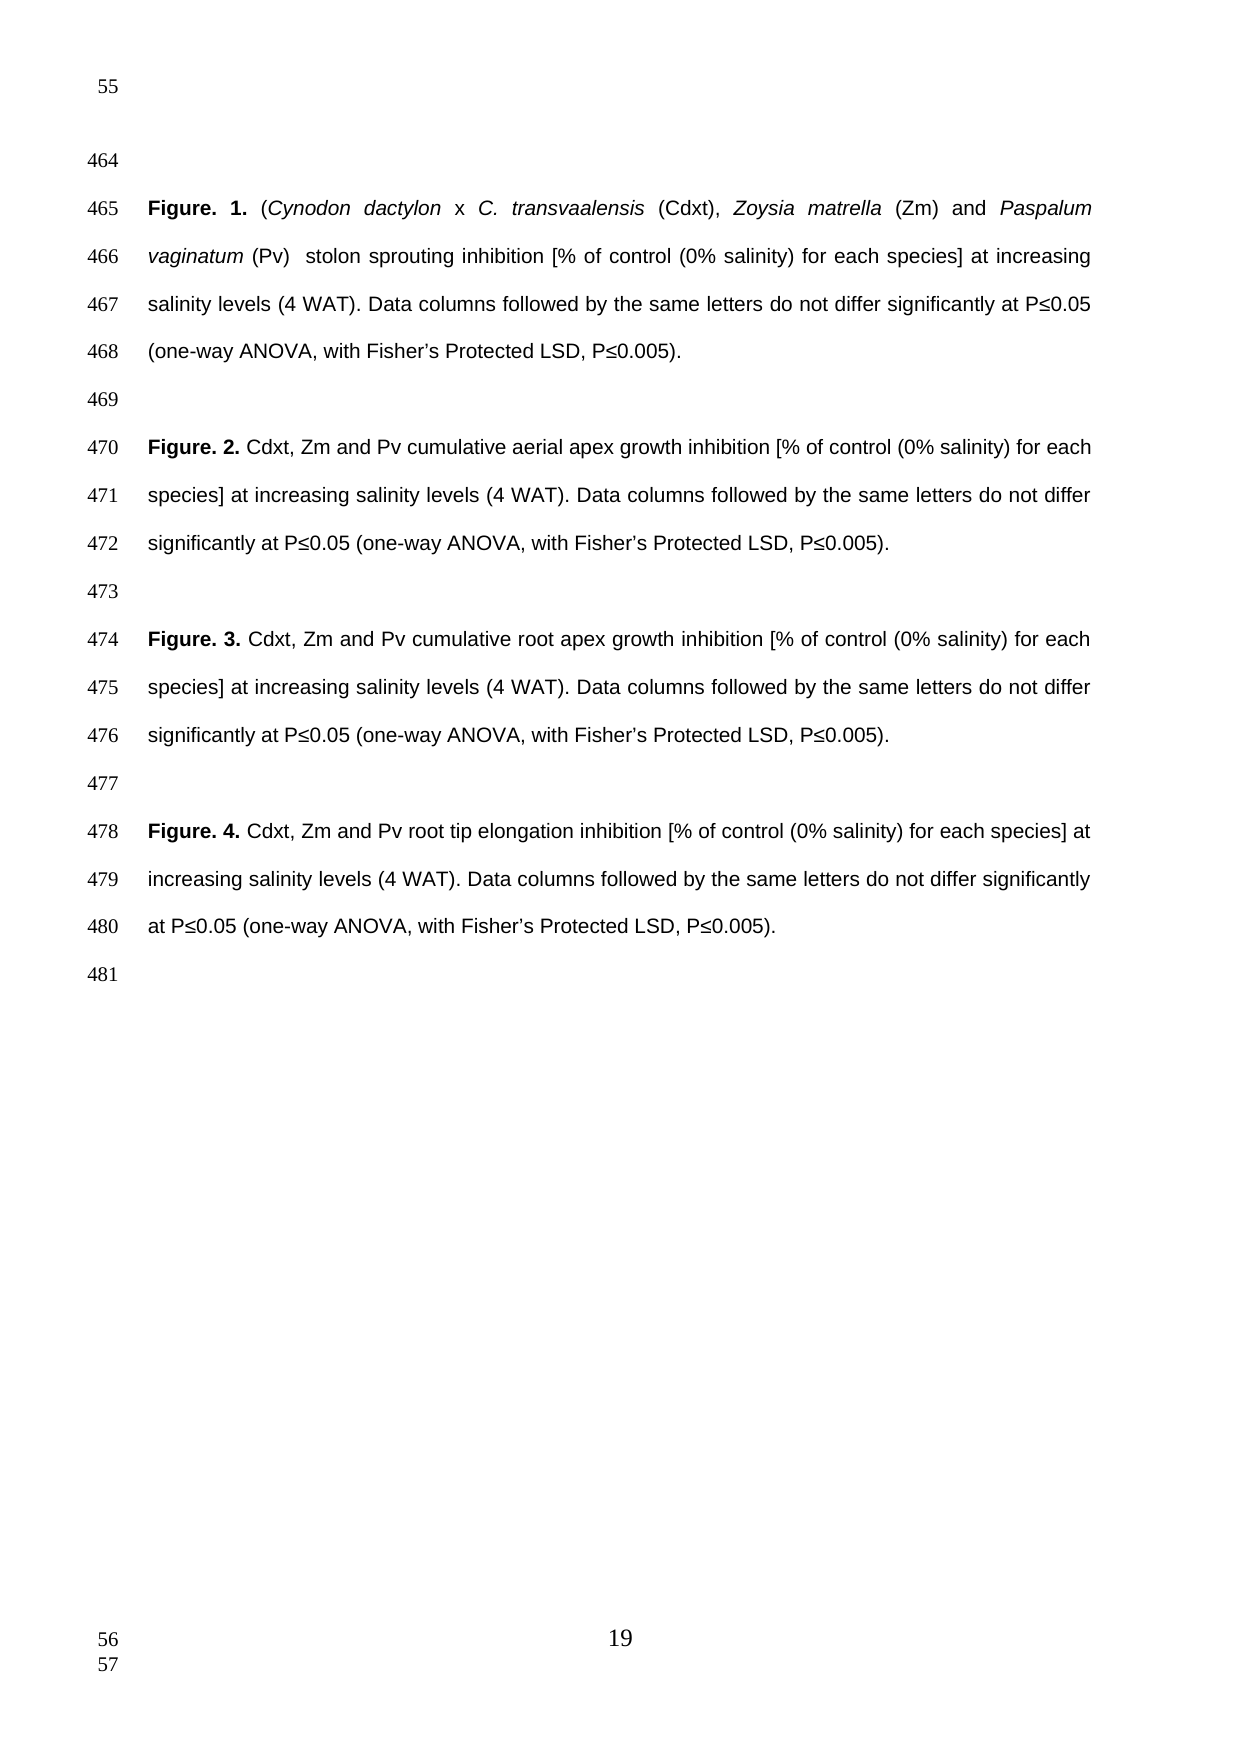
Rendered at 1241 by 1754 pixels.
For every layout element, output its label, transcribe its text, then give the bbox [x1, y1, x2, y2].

text Figure. 3. Cdxt, Zm and Pv cumulative root apex growth inhibition [% of control (0% salinity) for each species] at increasing salinity levels (4 WAT). Data columns followed by the same letters do not differ significantly at P≤0.05 (one-way ANOVA, with Fisher’s Protected LSD, P≤0.005). [148, 627, 1092, 747]
text Figure. 1. (Cynodon dactylon x C. transvaalensis (Cdxt), Zoysia matrella (Zm) and Paspalum vaginatum (Pv) stolon sprouting inhibition [% of control (0% salinity) for each species] at increasing salinity levels (4 WAT). Data columns followed by the same letters do not differ significantly at P≤0.05 (one-way ANOVA, with Fisher’s Protected LSD, P≤0.005). [148, 196, 1092, 363]
text Figure. 4. Cdxt, Zm and Pv root tip elongation inhibition [% of control (0% salinity) for each species] at increasing salinity levels (4 WAT). Data columns followed by the same letters do not differ significantly at P≤0.05 (one-way ANOVA, with Fisher’s Protected LSD, P≤0.005). [148, 818, 1092, 938]
text Figure. 2. Cdxt, Zm and Pv cumulative aerial apex growth inhibition [% of control (0% salinity) for each species] at increasing salinity levels (4 WAT). Data columns followed by the same letters do not differ significantly at P≤0.05 (one-way ANOVA, with Fisher’s Protected LSD, P≤0.005). [148, 435, 1092, 555]
